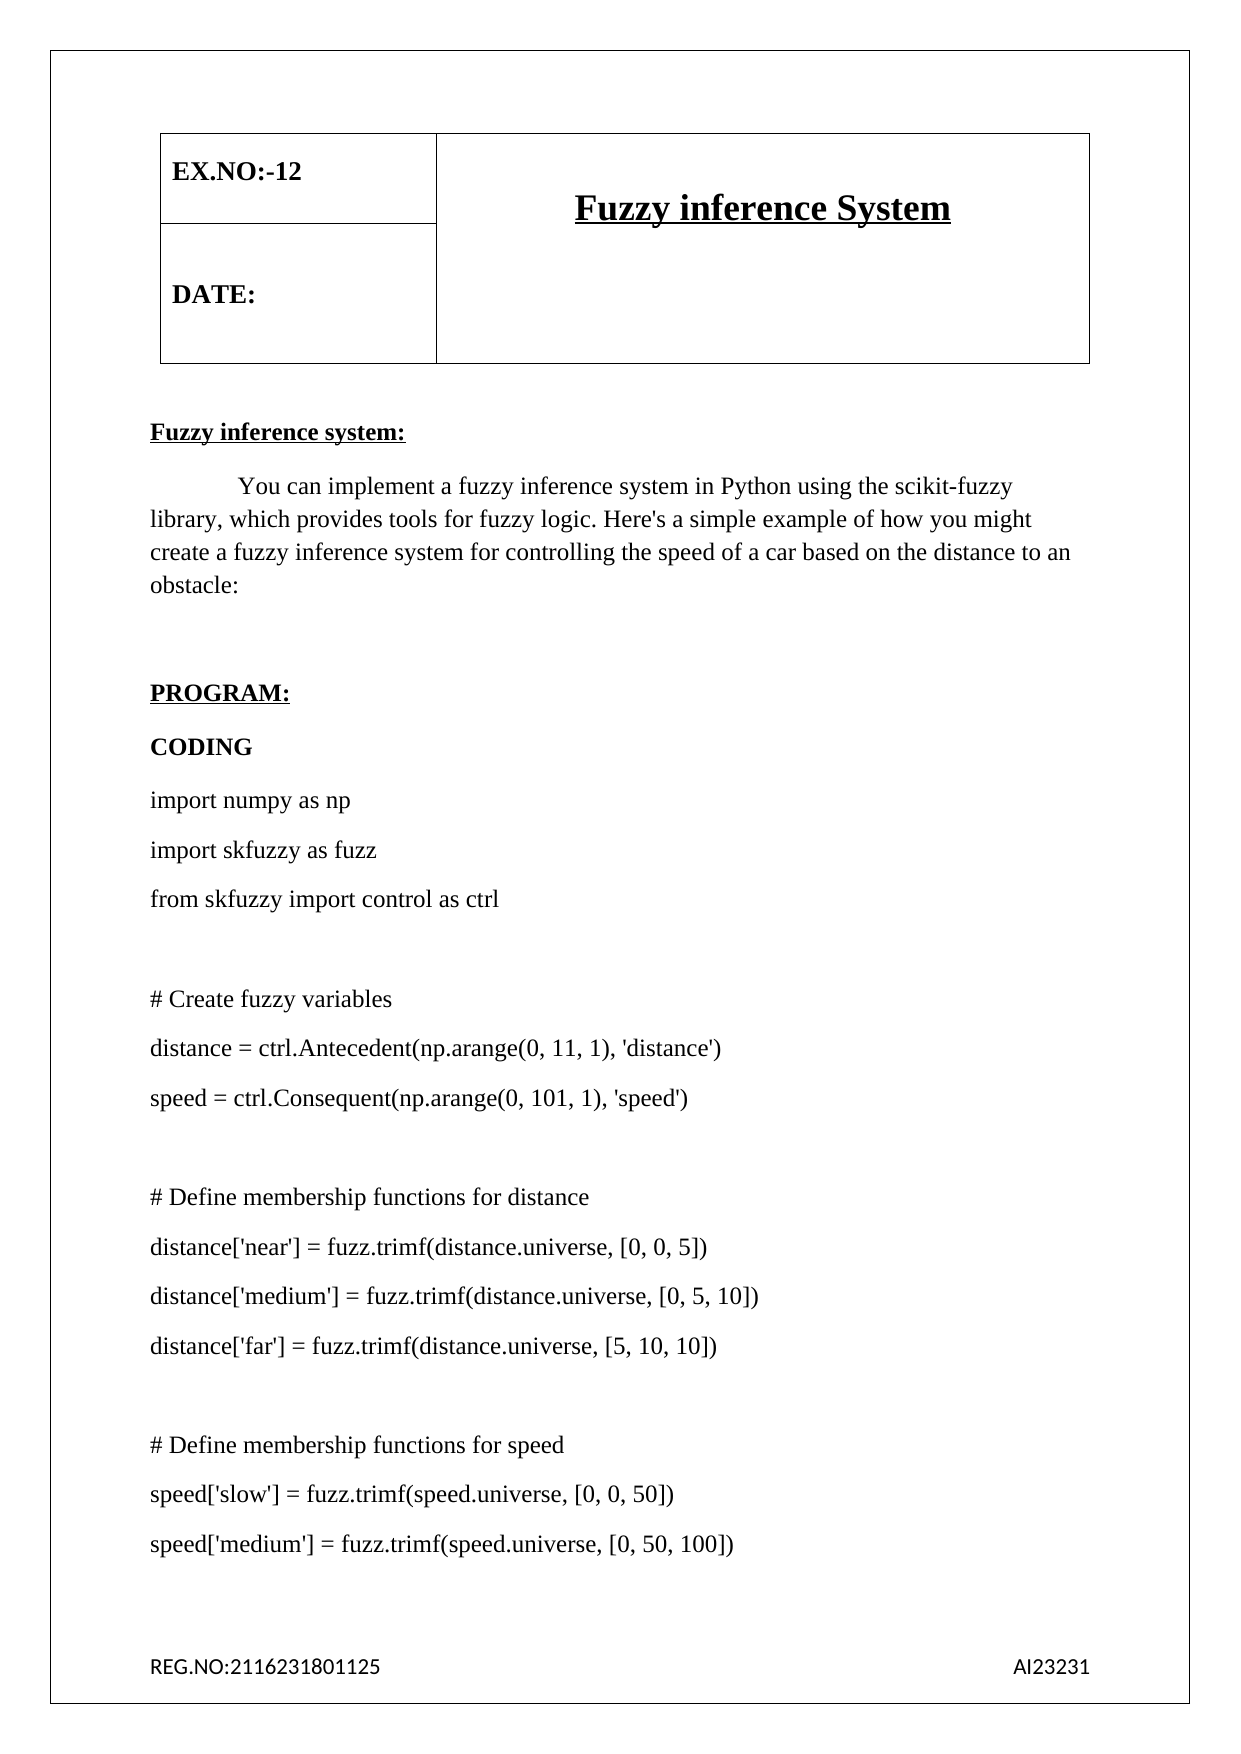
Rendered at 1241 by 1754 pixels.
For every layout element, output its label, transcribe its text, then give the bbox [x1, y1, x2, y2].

text import numpy as np [150, 785, 1090, 814]
table_cell DATE: [161, 224, 436, 363]
text CODING [150, 732, 1090, 760]
text You can implement a fuzzy inference system in Python using the scikit-fuzzy library, which provides tools for fuzzy logic. Here's a simple example of how you might create a fuzzy inference system for controlling the speed of a car based on the distance to an obstacle: [150, 471, 1090, 599]
text distance = ctrl.Antecedent(np.arange(0, 11, 1), 'distance') [150, 1033, 1090, 1062]
text speed['slow'] = fuzz.trimf(speed.universe, [0, 0, 50]) [150, 1479, 1090, 1508]
table_header EX.NO:-12 [161, 134, 436, 223]
text distance['near'] = fuzz.trimf(distance.universe, [0, 0, 5]) [150, 1232, 1090, 1260]
text from skfuzzy import control as ctrl [150, 884, 1090, 913]
text distance['far'] = fuzz.trimf(distance.universe, [5, 10, 10]) [150, 1331, 1090, 1359]
text # Define membership functions for speed [150, 1430, 1090, 1459]
table_header Fuzzy inference System [437, 134, 1089, 363]
text # Define membership functions for distance [150, 1182, 1090, 1211]
text speed = ctrl.Consequent(np.arange(0, 101, 1), 'speed') [150, 1083, 1090, 1112]
text PROGRAM: [150, 678, 1090, 706]
text distance['medium'] = fuzz.trimf(distance.universe, [0, 5, 10]) [150, 1281, 1090, 1310]
text Fuzzy inference system: [150, 417, 1090, 446]
text import skfuzzy as fuzz [150, 835, 1090, 864]
text speed['medium'] = fuzz.trimf(speed.universe, [0, 50, 100]) [150, 1529, 1090, 1558]
text # Create fuzzy variables [150, 984, 1090, 1012]
